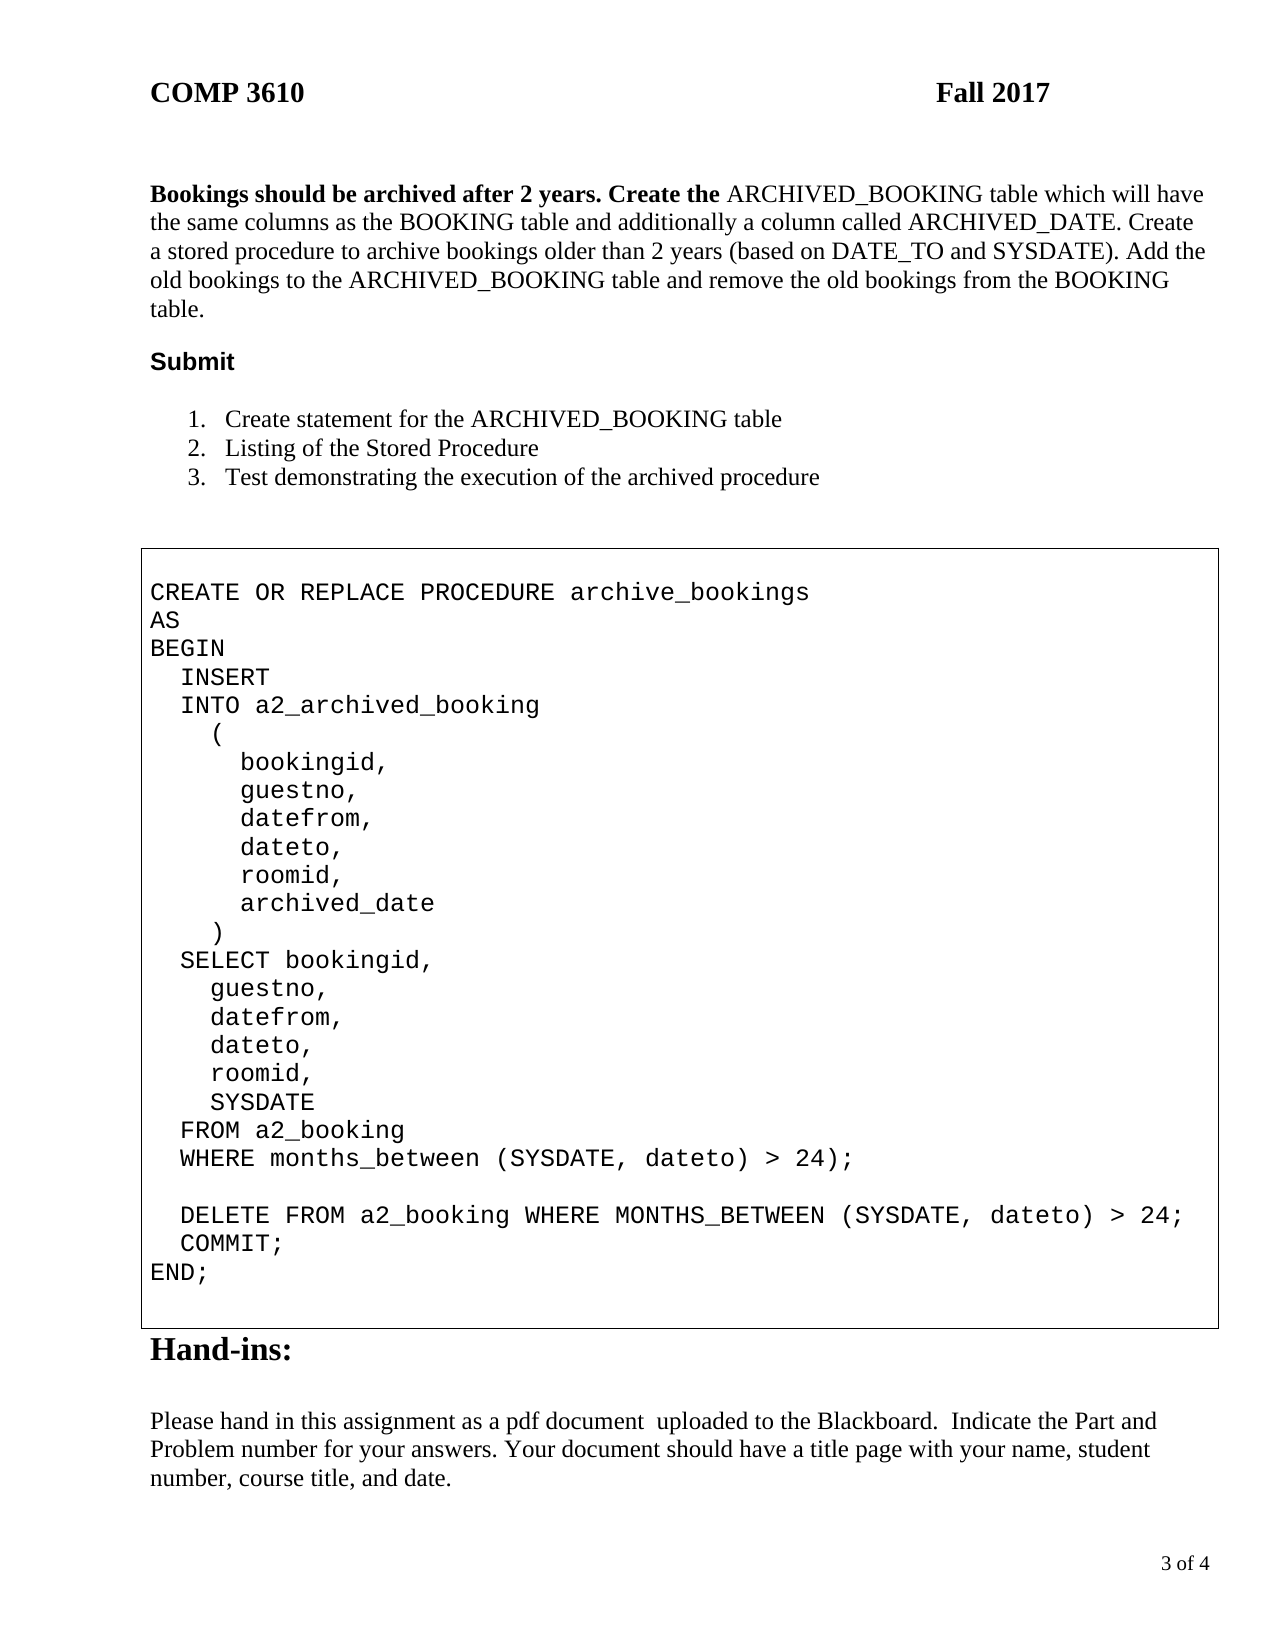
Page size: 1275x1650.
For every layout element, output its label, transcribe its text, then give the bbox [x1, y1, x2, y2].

text FROM a2_booking [150, 1118, 1209, 1146]
text Submit [150, 347, 1209, 375]
text BEGIN [150, 636, 1209, 664]
text CREATE OR REPLACE PROCEDURE archive_bookings [150, 579, 1209, 608]
text roomid, [150, 863, 1209, 891]
text datefrom, [150, 806, 1209, 834]
text SYSDATE [150, 1089, 1209, 1118]
text bookingid, [150, 749, 1209, 778]
list Test demonstrating the execution of the archived procedure [187, 462, 1209, 490]
text Please hand in this assignment as a pdf document uploaded to the Blackboard. Indicate the Part and Problem number for your answers. Your document should have a title page with your name, student number, course title, and date. [150, 1406, 1209, 1492]
text INTO a2_archived_booking [150, 693, 1209, 721]
text guestno, [150, 976, 1209, 1004]
text Hand-ins: [150, 1329, 1209, 1367]
text END; [150, 1259, 1209, 1288]
text roomid, [150, 1061, 1209, 1089]
text datefrom, [150, 1004, 1209, 1033]
text DELETE FROM a2_booking WHERE MONTHS_BETWEEN (SYSDATE, dateto) > 24; [150, 1203, 1209, 1231]
text COMMIT; [150, 1231, 1209, 1259]
text SELECT bookingid, [150, 948, 1209, 976]
text dateto, [150, 834, 1209, 863]
text archived_date [150, 891, 1209, 919]
text WHERE months_between (SYSDATE, dateto) > 24); [150, 1146, 1209, 1174]
text dateto, [150, 1033, 1209, 1061]
text Bookings should be archived after 2 years. Create the ARCHIVED_BOOKING table which will have the same columns as the BOOKING table and additionally a column called ARCHIVED_DATE. Create a stored procedure to archive bookings older than 2 years (based on DATE_TO and SYSDATE). Add the old bookings to the ARCHIVED_BOOKING table and remove the old bookings from the BOOKING table. [150, 179, 1209, 322]
text ) [150, 919, 1209, 948]
list Listing of the Stored Procedure [187, 433, 1209, 462]
text AS [150, 608, 1209, 636]
text INSERT [150, 664, 1209, 693]
text ( [150, 721, 1209, 749]
text guestno, [150, 778, 1209, 806]
list Create statement for the ARCHIVED_BOOKING table [187, 404, 1209, 433]
